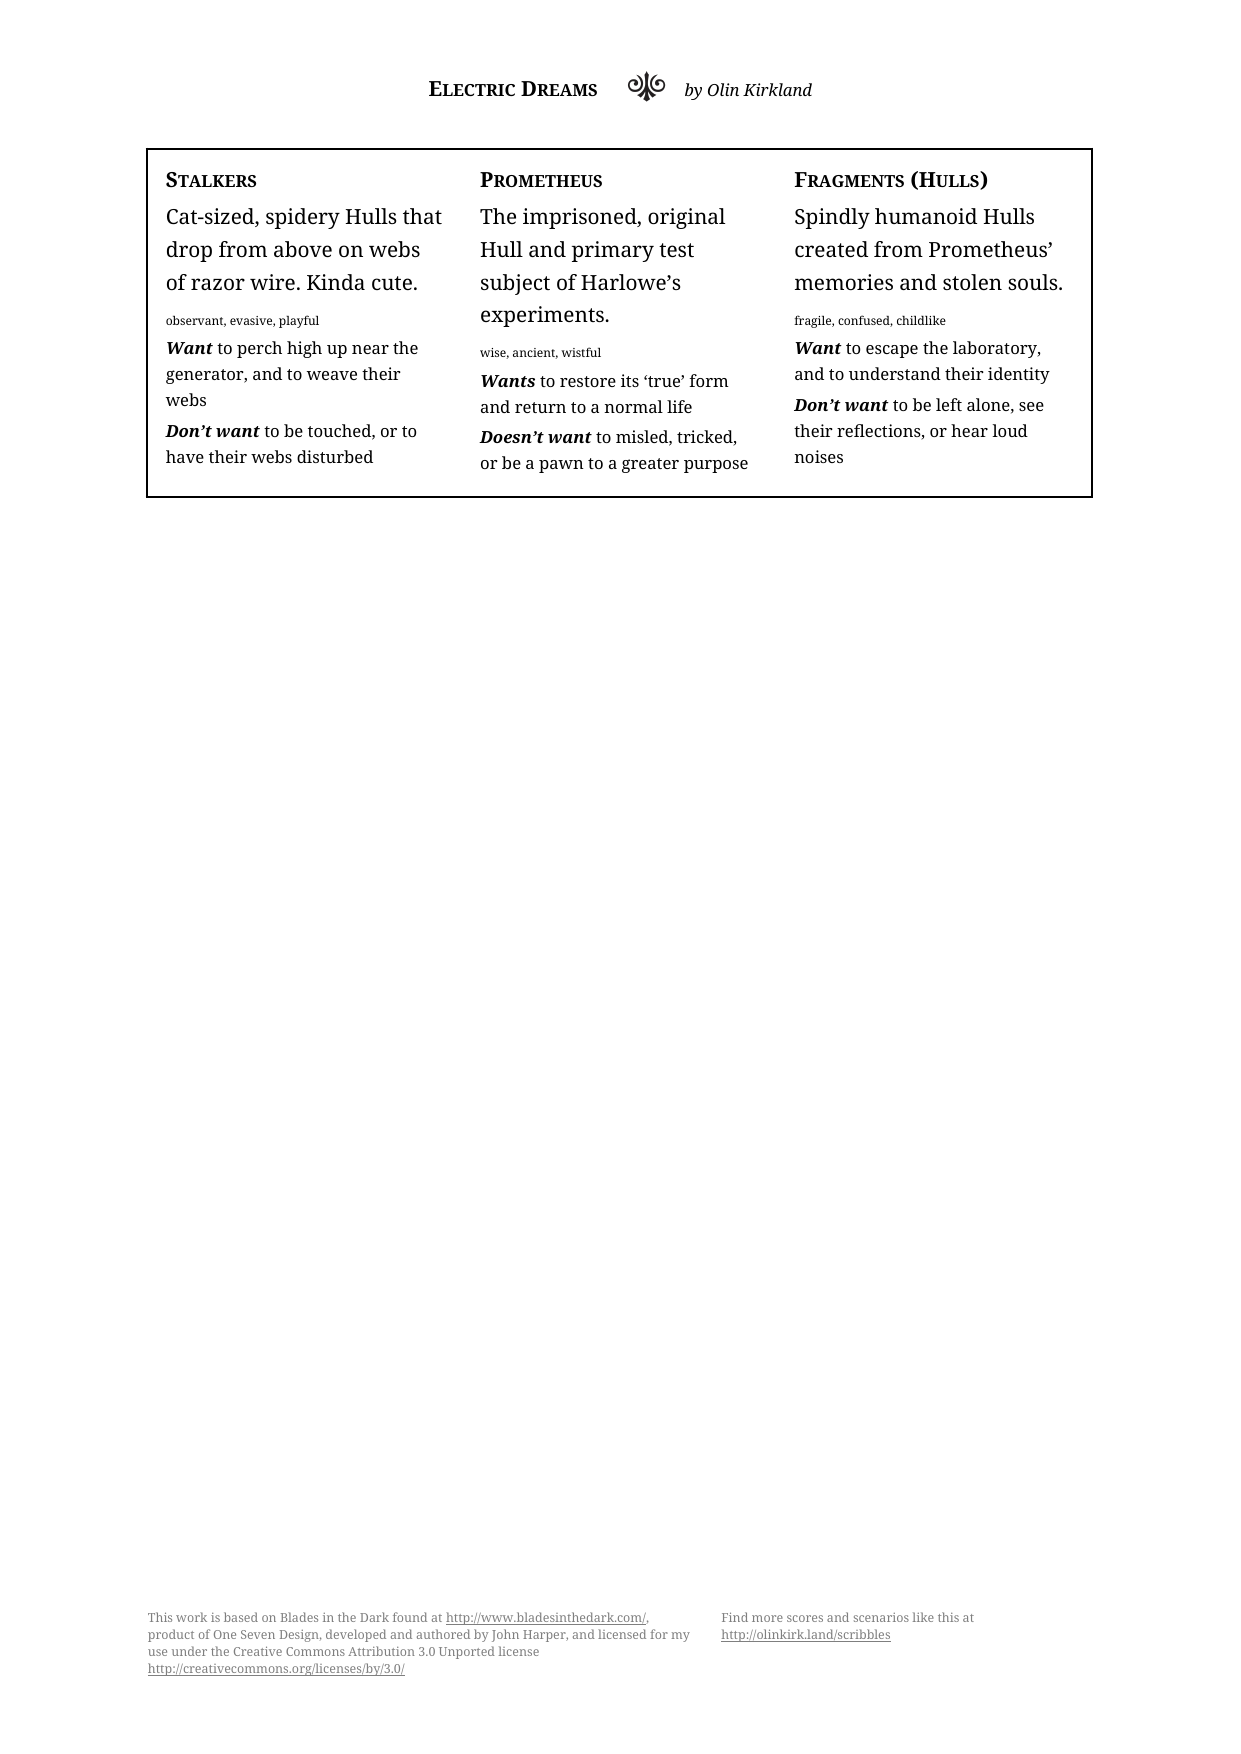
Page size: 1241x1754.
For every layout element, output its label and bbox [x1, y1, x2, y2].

table_cell [148, 150, 1091, 496]
picture [621, 68, 674, 104]
